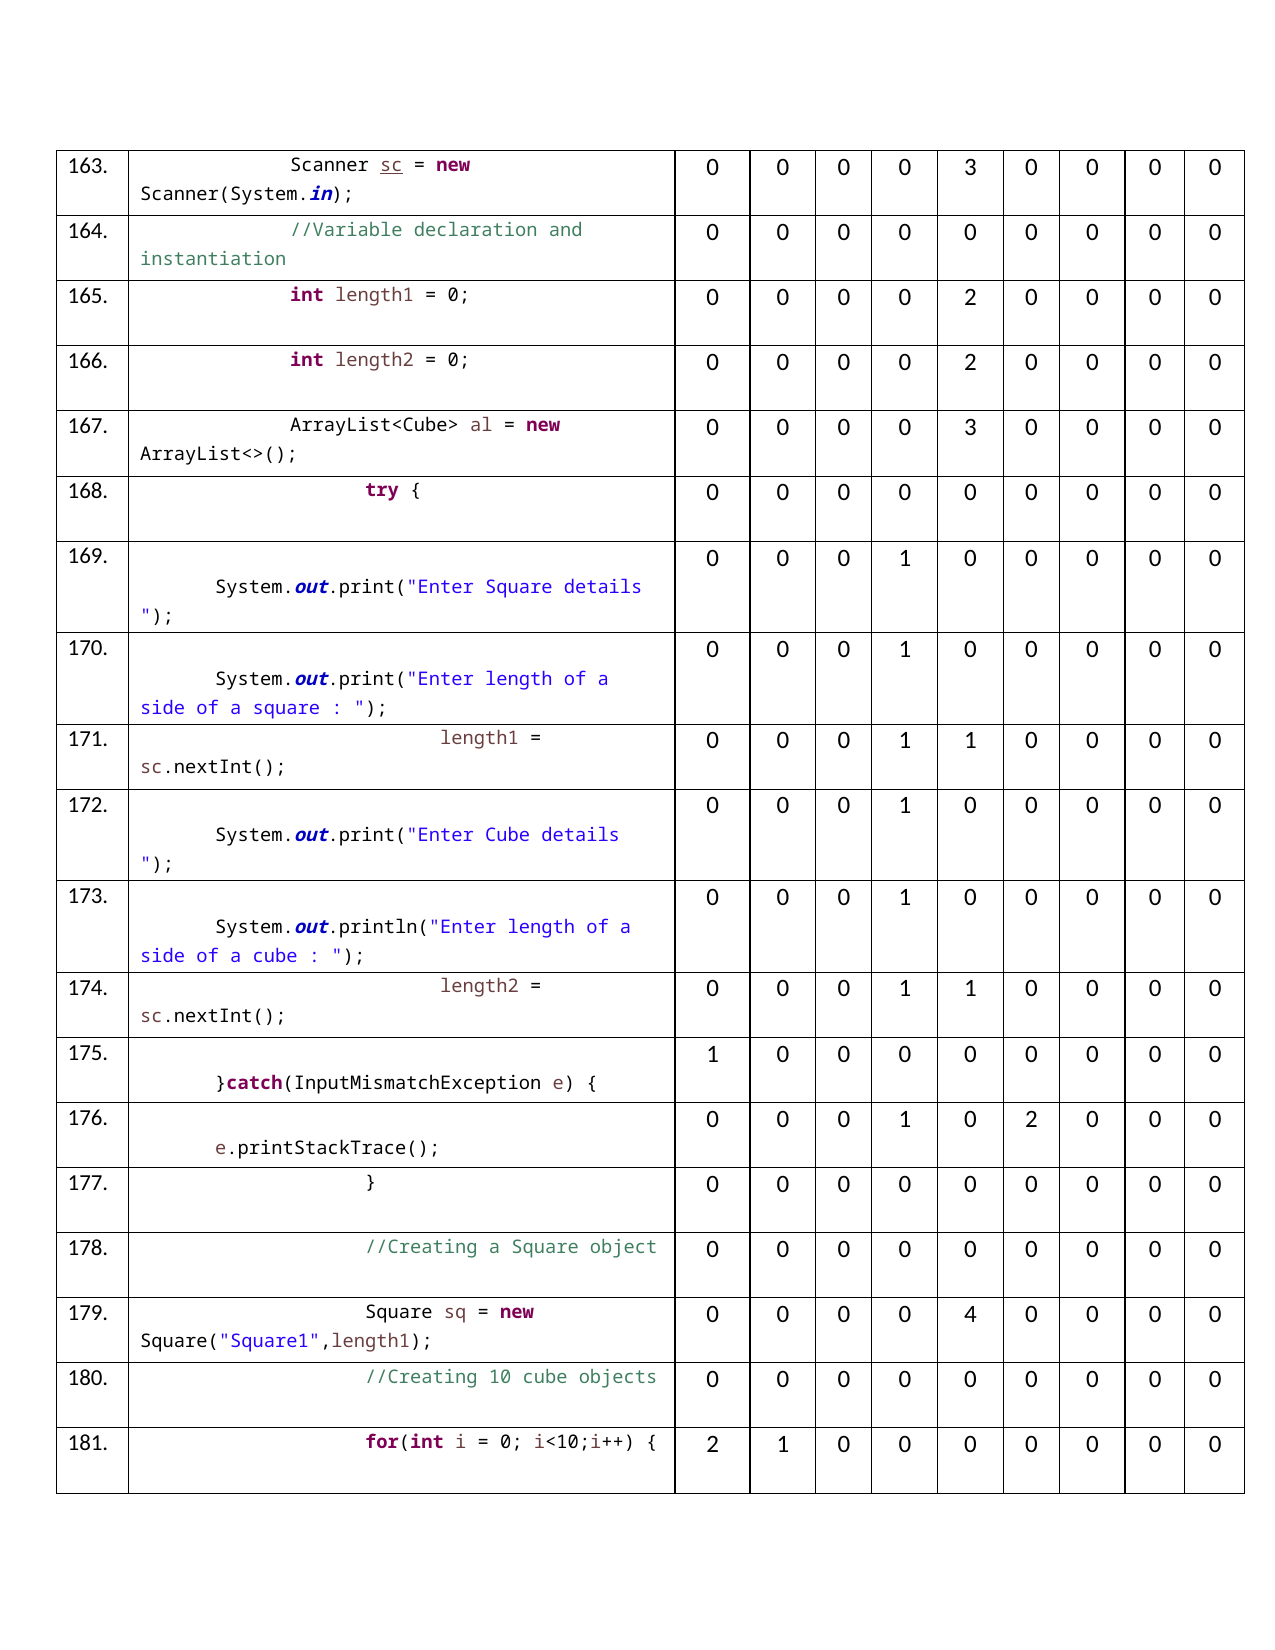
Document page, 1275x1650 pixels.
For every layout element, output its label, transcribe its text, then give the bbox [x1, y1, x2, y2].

table_cell 0 [1004, 411, 1059, 476]
table_cell 0 [751, 790, 815, 880]
table_cell 0 [751, 1103, 815, 1167]
table_cell 0 [816, 216, 871, 280]
table_cell 0 [1060, 1363, 1124, 1427]
table_cell 0 [938, 1233, 1003, 1297]
table_cell 0 [938, 1428, 1003, 1492]
table_cell 0 [872, 151, 937, 215]
table_cell 0 [751, 411, 815, 476]
table_cell 0 [1004, 881, 1059, 972]
table_cell System.out.print("Enter length of a side of a square : "); [129, 633, 674, 723]
table_cell [57, 411, 128, 476]
table_cell 0 [1185, 881, 1244, 972]
table_cell 0 [1060, 411, 1124, 476]
table_cell 0 [872, 1363, 937, 1427]
table_cell 0 [1185, 790, 1244, 880]
table_cell 0 [1126, 1298, 1184, 1362]
table_cell 0 [1004, 1168, 1059, 1232]
table_cell 0 [1004, 1038, 1059, 1102]
table_cell 0 [1004, 725, 1059, 789]
table_cell 0 [938, 1363, 1003, 1427]
table_cell 3 [938, 411, 1003, 476]
table_cell 0 [1185, 1363, 1244, 1427]
table_cell 2 [938, 281, 1003, 345]
table_cell 0 [1060, 477, 1124, 541]
table_cell 0 [676, 216, 749, 280]
table_cell 0 [1060, 1038, 1124, 1102]
table_cell 0 [938, 1168, 1003, 1232]
table_cell 0 [1004, 973, 1059, 1037]
table_cell 0 [1126, 1038, 1184, 1102]
table_cell System.out.print("Enter Cube details "); [129, 790, 674, 880]
table_cell 0 [1060, 725, 1124, 789]
table_cell 0 [1004, 633, 1059, 723]
table_cell 1 [872, 790, 937, 880]
table_cell 0 [676, 881, 749, 972]
table_cell 0 [816, 1298, 871, 1362]
table_cell 0 [751, 346, 815, 410]
table_cell 0 [751, 973, 815, 1037]
table_cell length1 = sc.nextInt(); [129, 725, 674, 789]
table_cell 0 [1060, 633, 1124, 723]
table_cell 0 [1126, 725, 1184, 789]
table_cell 0 [1004, 216, 1059, 280]
table_cell 0 [1004, 1233, 1059, 1297]
table_cell 0 [676, 790, 749, 880]
table_cell 0 [1004, 281, 1059, 345]
table_cell 0 [872, 281, 937, 345]
table_cell 0 [751, 725, 815, 789]
table_cell 0 [1126, 1103, 1184, 1167]
table_cell 0 [751, 477, 815, 541]
table_cell [57, 725, 128, 789]
table_cell 0 [1185, 477, 1244, 541]
table_cell [57, 151, 128, 215]
table_cell length2 = sc.nextInt(); [129, 973, 674, 1037]
table_cell 0 [751, 881, 815, 972]
table_cell //Creating 10 cube objects [129, 1363, 674, 1427]
table_cell 0 [751, 1233, 815, 1297]
table_cell } [129, 1168, 674, 1232]
table_cell 2 [938, 346, 1003, 410]
table_cell 0 [1185, 346, 1244, 410]
table_cell for(int i = 0; i<10;i++) { [129, 1428, 674, 1492]
table_cell [57, 1363, 128, 1427]
table_cell 0 [1060, 1168, 1124, 1232]
table_cell 0 [1060, 216, 1124, 280]
table_cell 0 [751, 216, 815, 280]
table_cell 0 [1185, 725, 1244, 789]
table_cell 0 [751, 1363, 815, 1427]
table_cell 0 [1126, 346, 1184, 410]
table_cell 0 [1185, 1428, 1244, 1492]
table_cell int length2 = 0; [129, 346, 674, 410]
table_cell 0 [872, 1038, 937, 1102]
table_cell 0 [1060, 1298, 1124, 1362]
table_cell 0 [816, 1233, 871, 1297]
table_cell 0 [1185, 281, 1244, 345]
table_cell 0 [676, 477, 749, 541]
table_cell System.out.println("Enter length of a side of a cube : "); [129, 881, 674, 972]
table_cell 0 [816, 790, 871, 880]
table_cell 2 [676, 1428, 749, 1492]
table_cell [57, 281, 128, 345]
table_cell 0 [1060, 151, 1124, 215]
table_cell //Creating a Square object [129, 1233, 674, 1297]
table_cell [57, 881, 128, 972]
table_cell 0 [1004, 151, 1059, 215]
table_cell }catch(InputMismatchException e) { [129, 1038, 674, 1102]
table_cell 1 [872, 542, 937, 632]
table_cell 0 [872, 411, 937, 476]
table_cell 0 [872, 1168, 937, 1232]
table_cell 0 [676, 411, 749, 476]
table_cell 0 [1126, 1233, 1184, 1297]
table_cell 0 [1185, 151, 1244, 215]
table_cell 0 [816, 477, 871, 541]
table_cell [57, 790, 128, 880]
table_cell 0 [872, 1298, 937, 1362]
table_cell 0 [816, 633, 871, 723]
table_cell 0 [1185, 216, 1244, 280]
table_cell 0 [872, 346, 937, 410]
table_cell 0 [676, 1298, 749, 1362]
table_cell 0 [1185, 411, 1244, 476]
table_cell 0 [1004, 542, 1059, 632]
table_cell 1 [872, 973, 937, 1037]
table_cell 0 [1060, 1233, 1124, 1297]
table_cell [57, 1038, 128, 1102]
table_cell 0 [938, 216, 1003, 280]
table_cell 0 [1060, 346, 1124, 410]
table_cell 0 [872, 1233, 937, 1297]
table_cell 0 [676, 1168, 749, 1232]
table_cell 0 [676, 151, 749, 215]
table_cell 0 [938, 881, 1003, 972]
table_cell 0 [676, 1233, 749, 1297]
table_cell 0 [938, 477, 1003, 541]
table_cell 0 [816, 346, 871, 410]
table_cell [57, 1298, 128, 1362]
table_cell 0 [676, 1363, 749, 1427]
table_cell 0 [751, 281, 815, 345]
table_cell [57, 542, 128, 632]
table_cell 0 [1126, 1363, 1184, 1427]
table_cell 0 [1126, 411, 1184, 476]
table_cell 0 [1126, 477, 1184, 541]
table_cell 0 [1060, 281, 1124, 345]
table_cell 0 [676, 973, 749, 1037]
table_cell System.out.print("Enter Square details "); [129, 542, 674, 632]
table_cell 0 [816, 881, 871, 972]
table_cell 0 [1004, 477, 1059, 541]
table_cell 1 [751, 1428, 815, 1492]
table_cell 0 [872, 477, 937, 541]
table_cell 1 [872, 725, 937, 789]
table_cell 0 [1185, 1298, 1244, 1362]
table_cell 1 [938, 725, 1003, 789]
table_cell 0 [816, 411, 871, 476]
table_cell 4 [938, 1298, 1003, 1362]
table_cell 1 [676, 1038, 749, 1102]
table_cell 0 [676, 633, 749, 723]
table_cell 0 [938, 542, 1003, 632]
table_cell 0 [1126, 633, 1184, 723]
table_cell 0 [1060, 973, 1124, 1037]
table_cell 0 [1185, 1233, 1244, 1297]
table_cell [57, 1103, 128, 1167]
table_cell 0 [1126, 542, 1184, 632]
table_cell 0 [938, 1103, 1003, 1167]
table_cell 0 [816, 1103, 871, 1167]
table_cell 0 [1185, 633, 1244, 723]
table_cell 0 [1126, 1168, 1184, 1232]
table_cell 0 [1060, 542, 1124, 632]
table_cell 0 [676, 281, 749, 345]
table_cell 0 [1185, 1168, 1244, 1232]
table_cell [57, 633, 128, 723]
table_cell 1 [872, 881, 937, 972]
table_cell 0 [676, 346, 749, 410]
table_cell Square sq = new Square("Square1",length1); [129, 1298, 674, 1362]
table_cell 0 [1004, 1428, 1059, 1492]
table_cell 0 [1004, 346, 1059, 410]
table_cell [57, 1233, 128, 1297]
table_cell 0 [1126, 281, 1184, 345]
table_cell e.printStackTrace(); [129, 1103, 674, 1167]
table_cell 0 [872, 1428, 937, 1492]
table_cell 0 [1185, 1038, 1244, 1102]
table_cell 2 [1004, 1103, 1059, 1167]
table_cell 0 [816, 725, 871, 789]
table_cell int length1 = 0; [129, 281, 674, 345]
table_cell 0 [1126, 1428, 1184, 1492]
table_cell 0 [938, 790, 1003, 880]
table_cell 0 [1185, 973, 1244, 1037]
table_cell 0 [676, 725, 749, 789]
table_cell 0 [816, 281, 871, 345]
table_cell Scanner sc = new Scanner(System.in); [129, 151, 674, 215]
table_cell [57, 973, 128, 1037]
table_cell 0 [1185, 542, 1244, 632]
table_cell [57, 216, 128, 280]
table_cell 0 [1126, 216, 1184, 280]
table_cell 1 [872, 1103, 937, 1167]
table_cell //Variable declaration and instantiation [129, 216, 674, 280]
table_cell 0 [938, 1038, 1003, 1102]
table_cell ArrayList<Cube> al = new ArrayList<>(); [129, 411, 674, 476]
table_cell [57, 1428, 128, 1492]
table_cell 0 [1126, 881, 1184, 972]
table_cell 0 [1060, 790, 1124, 880]
table_cell 0 [1126, 790, 1184, 880]
table_cell 0 [751, 151, 815, 215]
table_cell 0 [816, 542, 871, 632]
table_cell 0 [872, 216, 937, 280]
table_cell 0 [1004, 1298, 1059, 1362]
table_cell 0 [816, 1428, 871, 1492]
table_cell try { [129, 477, 674, 541]
table_cell 0 [676, 1103, 749, 1167]
table_cell 0 [751, 1298, 815, 1362]
table_cell 0 [751, 542, 815, 632]
table_cell 0 [1004, 790, 1059, 880]
table_cell 0 [1060, 881, 1124, 972]
table_cell 0 [1185, 1103, 1244, 1167]
table_cell 0 [1126, 151, 1184, 215]
table_cell 0 [816, 1363, 871, 1427]
table_cell 0 [751, 1038, 815, 1102]
table_cell 1 [872, 633, 937, 723]
table_cell 0 [816, 973, 871, 1037]
table_cell 0 [1060, 1428, 1124, 1492]
table_cell 0 [938, 633, 1003, 723]
table_cell 0 [1004, 1363, 1059, 1427]
table_cell 0 [751, 633, 815, 723]
table_cell 3 [938, 151, 1003, 215]
table_cell 0 [816, 1038, 871, 1102]
table_cell 0 [816, 151, 871, 215]
table_cell [57, 1168, 128, 1232]
table_cell 0 [676, 542, 749, 632]
table_cell 0 [1126, 973, 1184, 1037]
table_cell [57, 346, 128, 410]
table_cell 1 [938, 973, 1003, 1037]
table_cell 0 [751, 1168, 815, 1232]
table_cell 0 [816, 1168, 871, 1232]
table_cell [57, 477, 128, 541]
table_cell 0 [1060, 1103, 1124, 1167]
